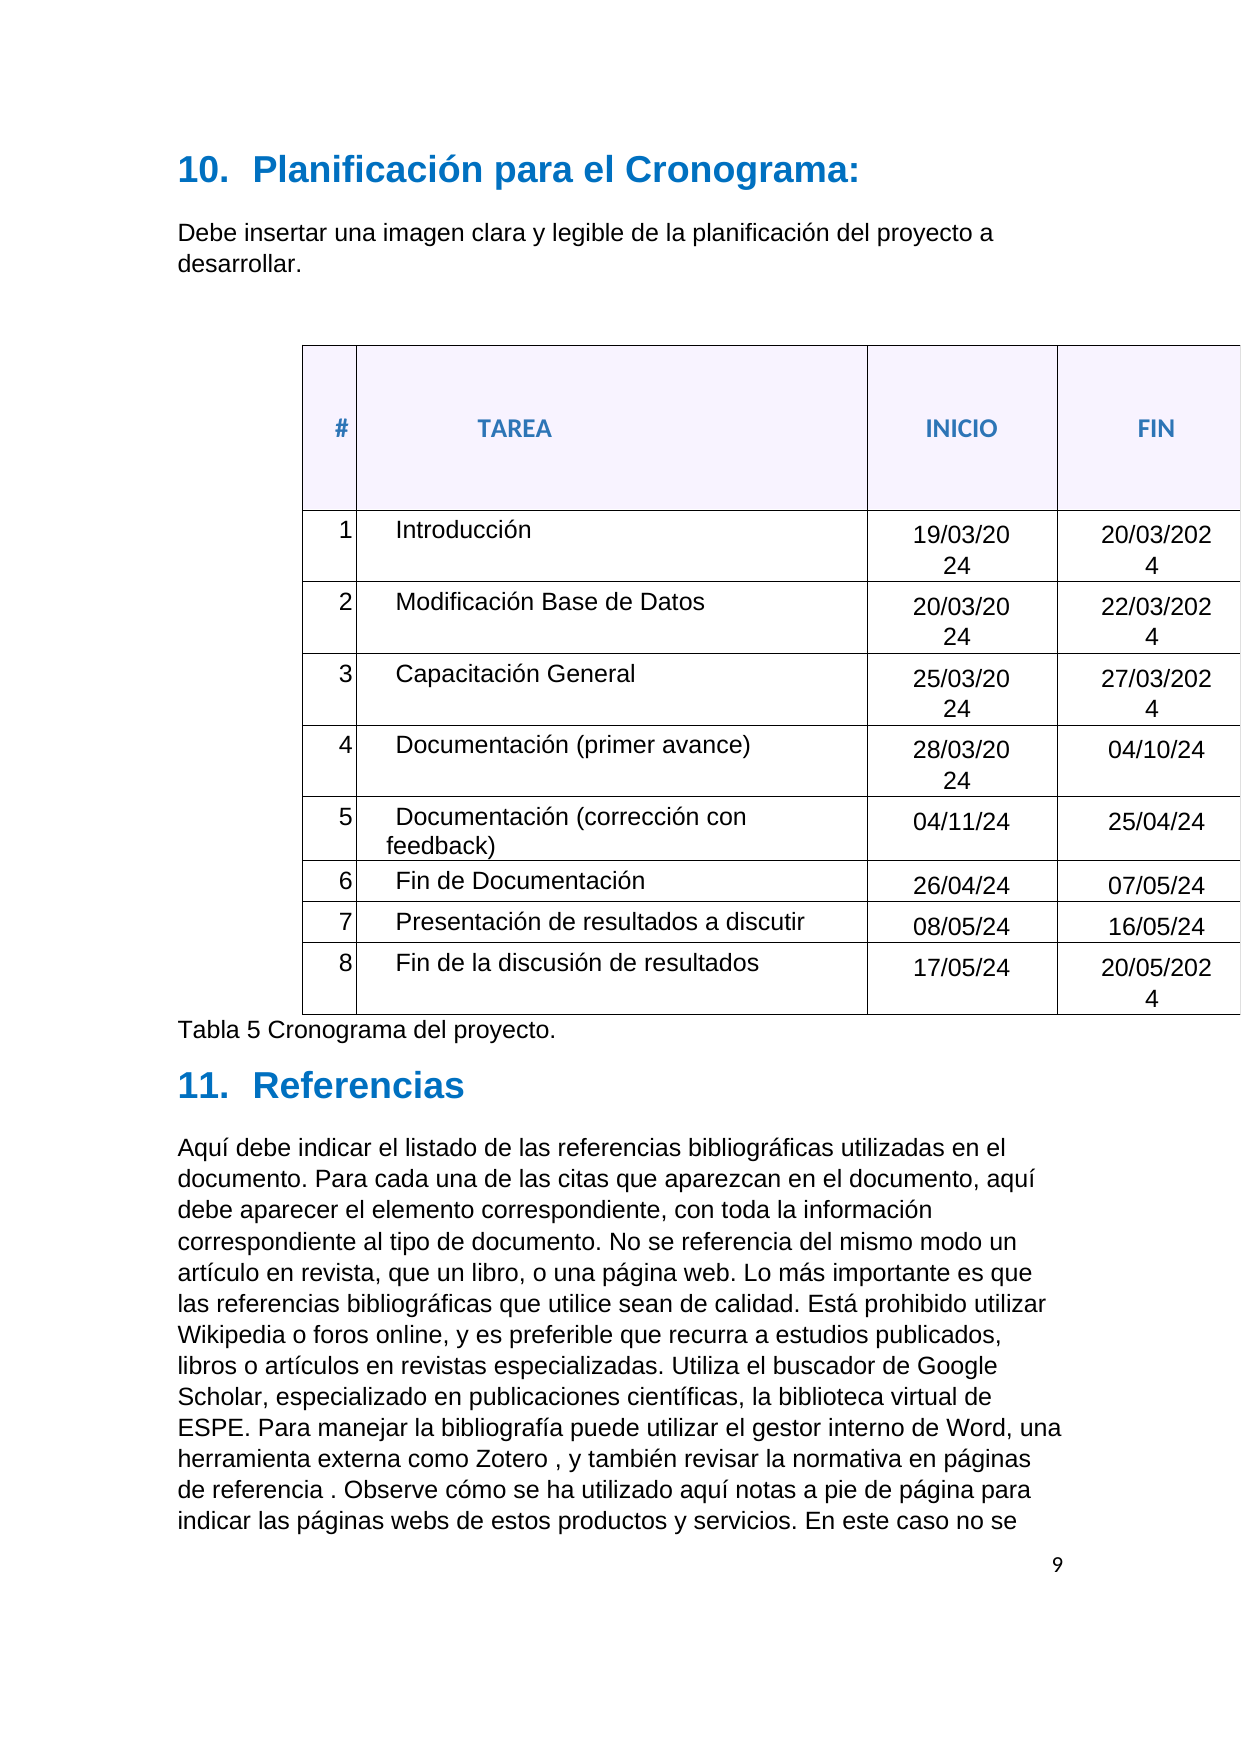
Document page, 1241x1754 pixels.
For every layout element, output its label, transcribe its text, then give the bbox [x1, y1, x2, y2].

table_cell Documentación (primer avance) [357, 726, 867, 796]
text Debe insertar una imagen clara y legible de la planificación del proyecto a desarrollar. [177, 218, 1063, 278]
table_cell Fin de Documentación [357, 861, 867, 901]
table_cell Documentación (corrección con feedback) [357, 797, 867, 860]
table_cell 22/03/2024 [1058, 582, 1240, 653]
table_cell 3 [303, 654, 356, 724]
table_cell 20/03/2024 [868, 582, 1057, 653]
table_cell 4 [303, 726, 356, 796]
table_cell 25/03/2024 [868, 654, 1057, 724]
table_cell 04/10/24 [1058, 726, 1240, 796]
table_cell 7 [303, 902, 356, 942]
table_cell 28/03/2024 [868, 726, 1057, 796]
table_cell 20/03/2024 [1058, 511, 1240, 581]
table_header # [303, 346, 356, 509]
table_cell 16/05/24 [1058, 902, 1240, 942]
list Planificación para el Cronograma: [177, 148, 1063, 191]
table_cell 17/05/24 [868, 943, 1057, 1014]
table_cell 04/11/24 [868, 797, 1057, 860]
table_cell 5 [303, 797, 356, 860]
table_cell 8 [303, 943, 356, 1014]
table_cell 6 [303, 861, 356, 901]
table_cell 25/04/24 [1058, 797, 1240, 860]
text Tabla 5 Cronograma del proyecto. [177, 1015, 1063, 1044]
table_cell 08/05/24 [868, 902, 1057, 942]
list Referencias [177, 1063, 1063, 1106]
table_header INICIO [868, 346, 1057, 509]
table_cell 27/03/2024 [1058, 654, 1240, 724]
table_header FIN [1058, 346, 1240, 509]
table_cell Modificación Base de Datos [357, 582, 867, 653]
table_cell Introducción [357, 511, 867, 581]
table_cell 07/05/24 [1058, 861, 1240, 901]
table_header TAREA [357, 346, 867, 509]
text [177, 1133, 1063, 1535]
table_cell 20/05/2024 [1058, 943, 1240, 1014]
table_cell Fin de la discusión de resultados [357, 943, 867, 1014]
table_cell 26/04/24 [868, 861, 1057, 901]
table_cell 1 [303, 511, 356, 581]
table_cell 19/03/2024 [868, 511, 1057, 581]
table_cell 2 [303, 582, 356, 653]
table_cell Presentación de resultados a discutir [357, 902, 867, 942]
table_cell Capacitación General [357, 654, 867, 724]
